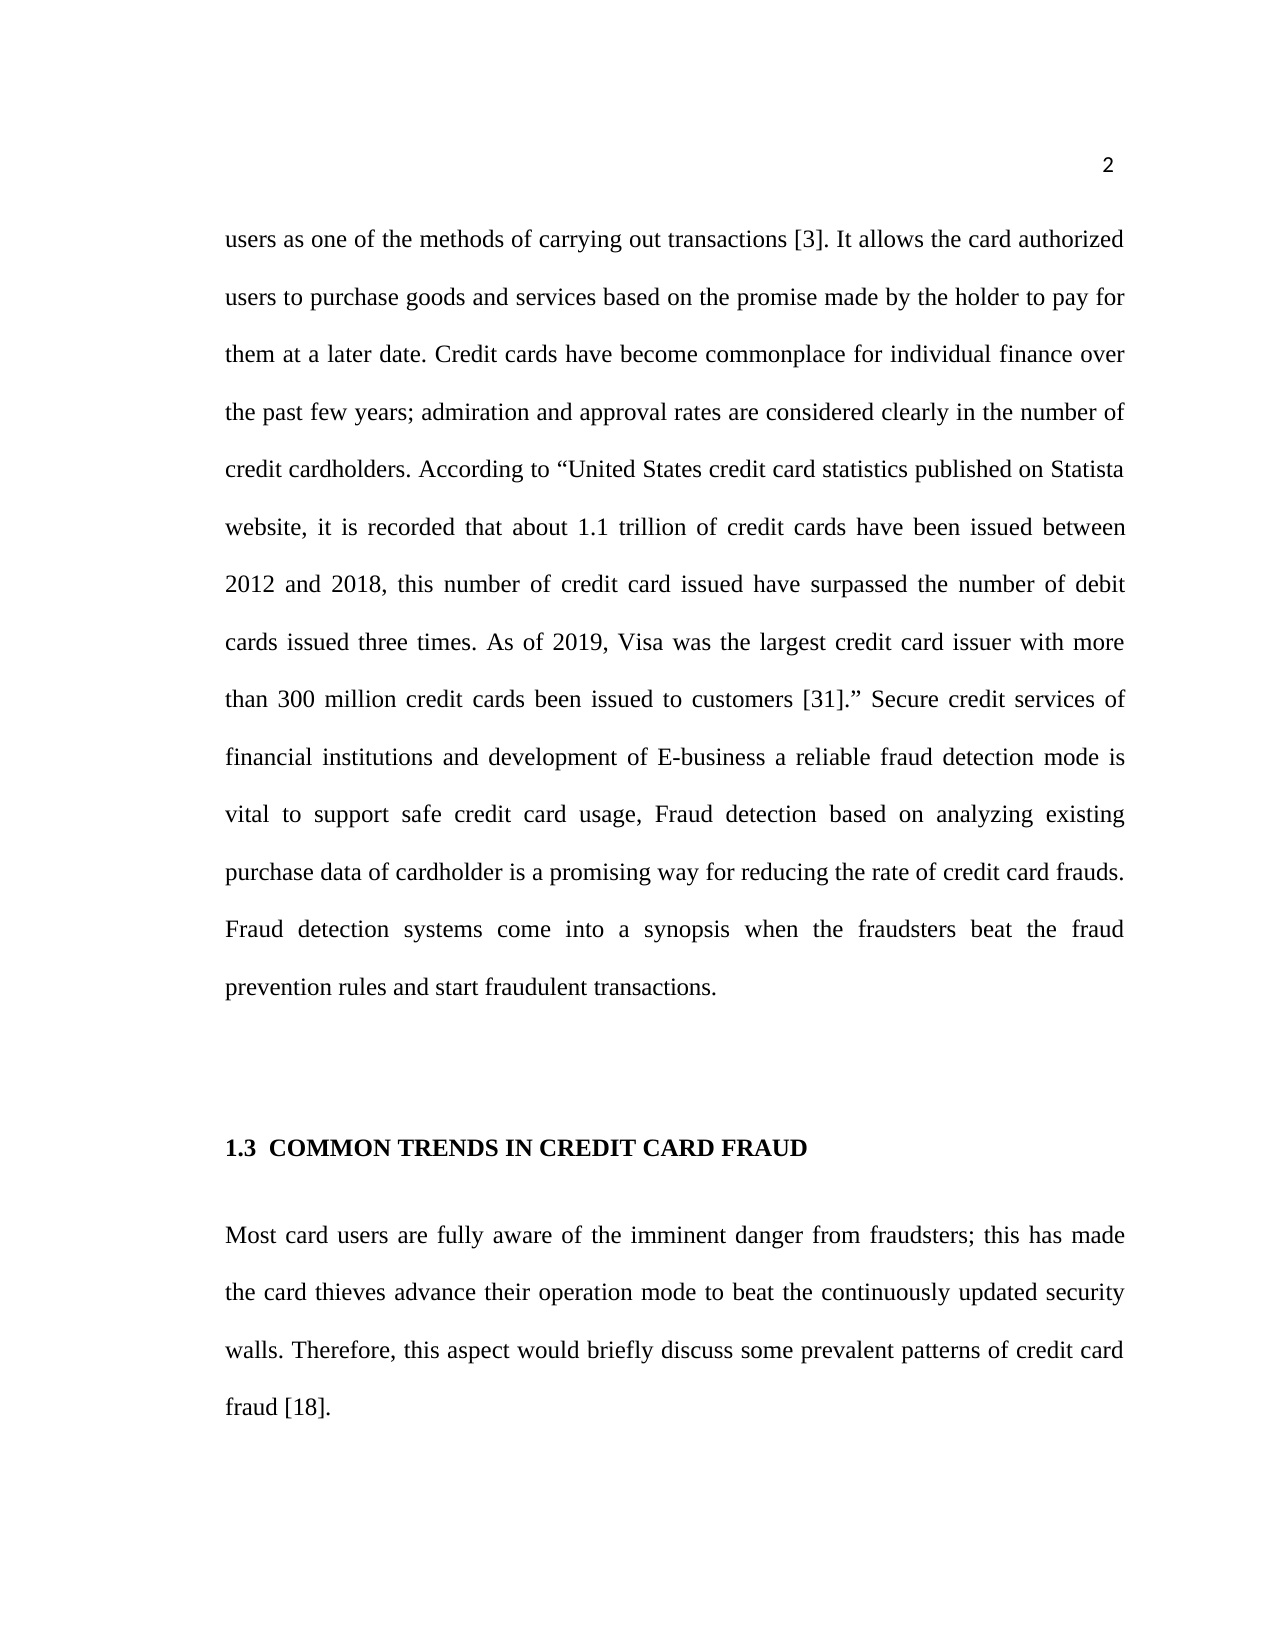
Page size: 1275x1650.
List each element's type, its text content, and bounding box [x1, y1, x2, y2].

subtitle COMMON TRENDS IN CREDIT CARD FRAUD [225, 1133, 1200, 1162]
text users as one of the methods of carrying out transactions [3]. It allows the card authorized users to purchase goods and services based on the promise made by the holder to pay for them at a later date. Credit cards have become commonplace for individual finance over the past few years; admiration and approval rates are considered clearly in the number of credit cardholders. According to “United States credit card statistics published on Statista website, it is recorded that about 1.1 trillion of credit cards have been issued between 2012 and 2018, this number of credit card issued have surpassed the number of debit cards issued three times. As of 2019, Visa was the largest credit card issuer with more than 300 million credit cards been issued to customers [31].” Secure credit services of financial institutions and development of E-business a reliable fraud detection mode is vital to support safe credit card usage, Fraud detection based on analyzing existing purchase data of cardholder is a promising way for reducing the rate of credit card frauds. Fraud detection systems come into a synopsis when the fraudsters beat the fraud prevention rules and start fraudulent transactions. [225, 224, 1126, 1001]
text Most card users are fully aware of the imminent danger from fraudsters; this has made the card thieves advance their operation mode to beat the continuously updated security walls. Therefore, this aspect would briefly discuss some prevalent patterns of credit card fraud [18]. [225, 1220, 1125, 1421]
